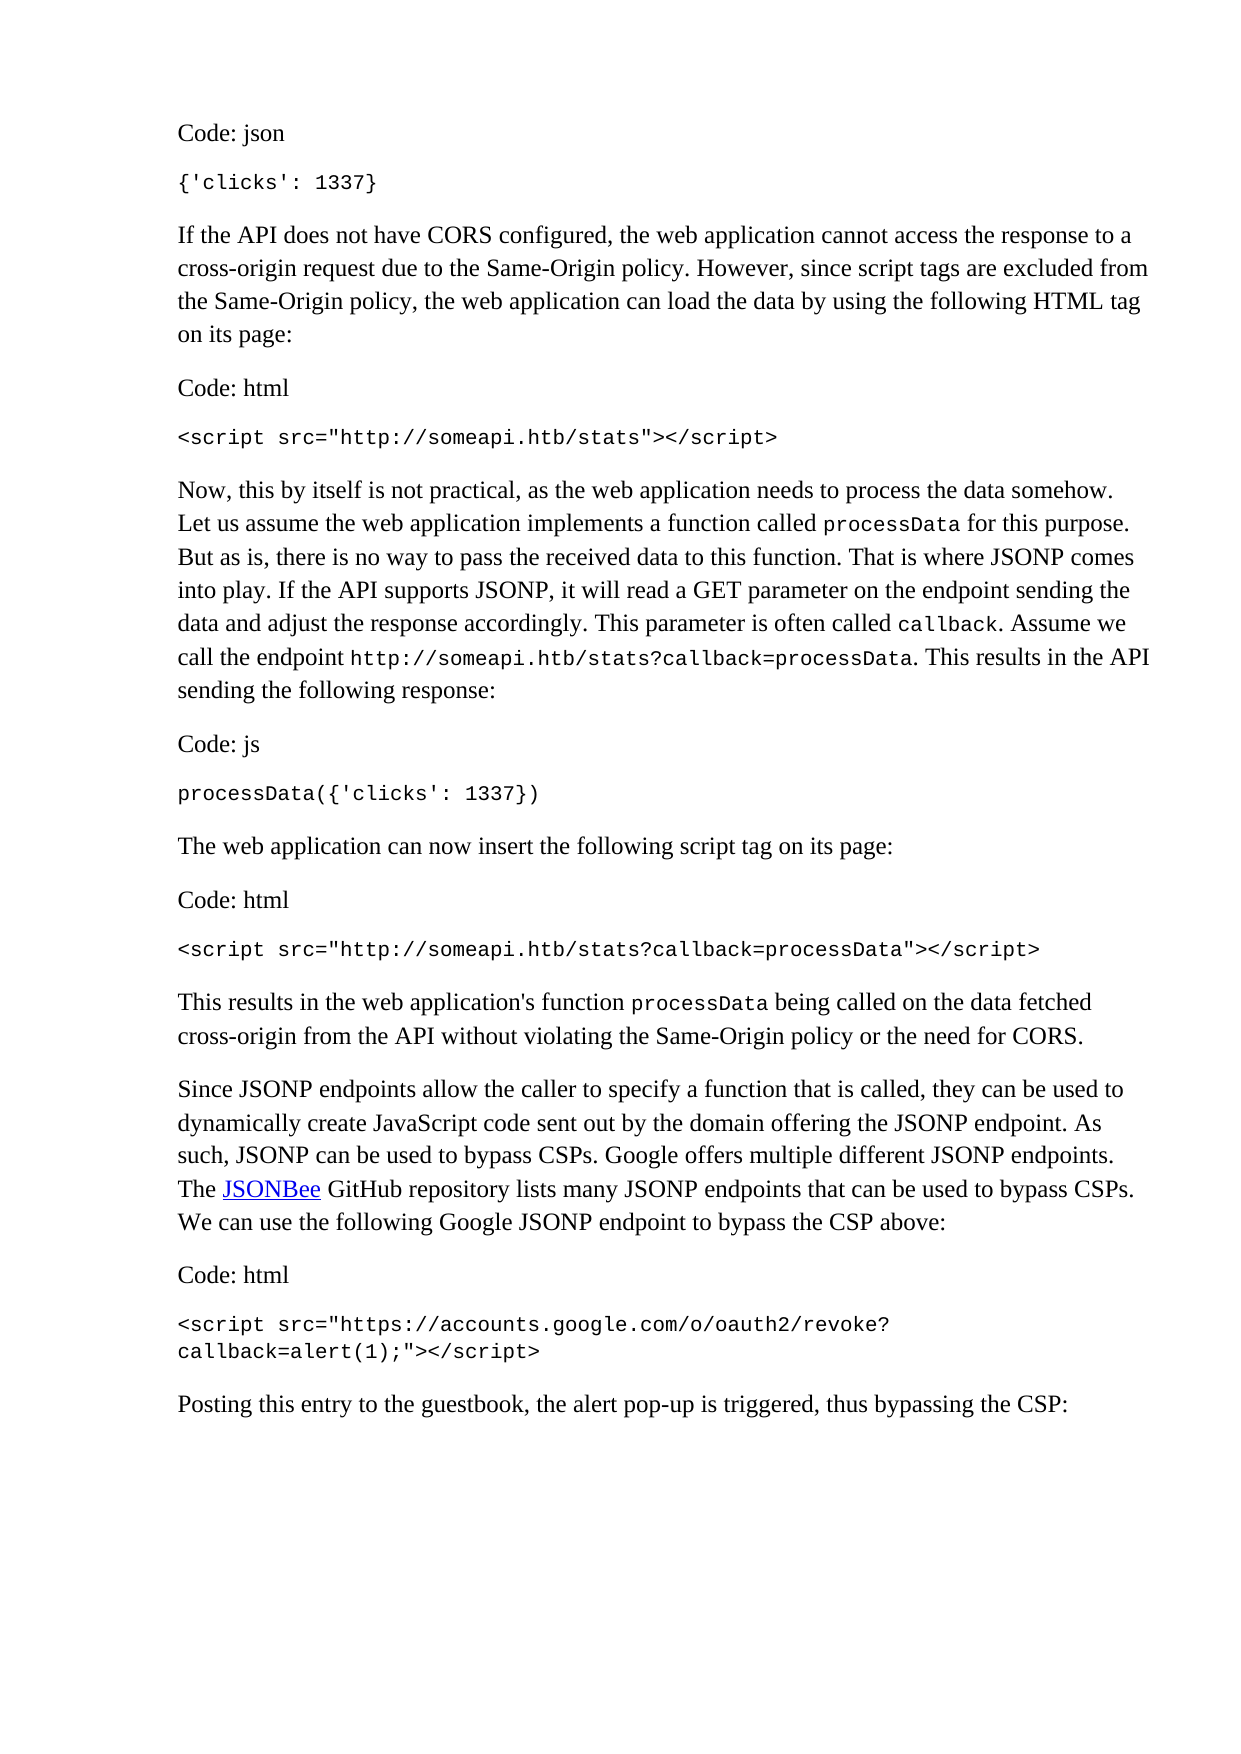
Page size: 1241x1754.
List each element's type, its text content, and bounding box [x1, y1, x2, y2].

text <script src="http://someapi.htb/stats"></script> [177, 427, 1152, 450]
text Now, this by itself is not practical, as the web application needs to process the data somehow. Let us assume the web application implements a function called processData for this purpose. But as is, there is no way to pass the received data to this function. That is where JSONP comes into play. If the API supports JSONP, it will read a GET parameter on the endpoint sending the data and adjust the response accordingly. This parameter is often called callback. Assume we call the endpoint http://someapi.htb/stats?callback=processData. This results in the API sending the following response: [177, 475, 1152, 704]
text Since JSONP endpoints allow the caller to specify a function that is called, they can be used to dynamically create JavaScript code sent out by the domain offering the JSONP endpoint. As such, JSONP can be used to bypass CSPs. Google offers multiple different JSONP endpoints. The JSONBee GitHub repository lists many JSONP endpoints that can be used to bypass CSPs. We can use the following Google JSONP endpoint to bypass the CSP above: [177, 1074, 1152, 1235]
text Code: html [177, 373, 1152, 402]
text {'clicks': 1337} [177, 172, 1152, 196]
text Code: html [177, 885, 1152, 914]
text processData({'clicks': 1337}) [177, 783, 1152, 807]
text <script src="https://accounts.google.com/o/oauth2/revoke?callback=alert(1);"></script> [177, 1314, 1152, 1365]
text This results in the web application's function processData being called on the data fetched cross-origin from the API without violating the Same-Origin policy or the need for CORS. [177, 987, 1152, 1049]
text If the API does not have CORS configured, the web application cannot access the response to a cross-origin request due to the Same-Origin policy. However, since script tags are excluded from the Same-Origin policy, the web application can load the data by using the following HTML tag on its page: [177, 220, 1152, 348]
text The web application can now insert the following script tag on its page: [177, 831, 1152, 860]
text Code: js [177, 729, 1152, 758]
text Code: json [177, 118, 1152, 147]
text Code: html [177, 1261, 1152, 1289]
text Posting this entry to the guestbook, the alert pop-up is triggered, thus bypassing the CSP: [177, 1389, 1152, 1418]
text <script src="http://someapi.htb/stats?callback=processData"></script> [177, 939, 1152, 962]
